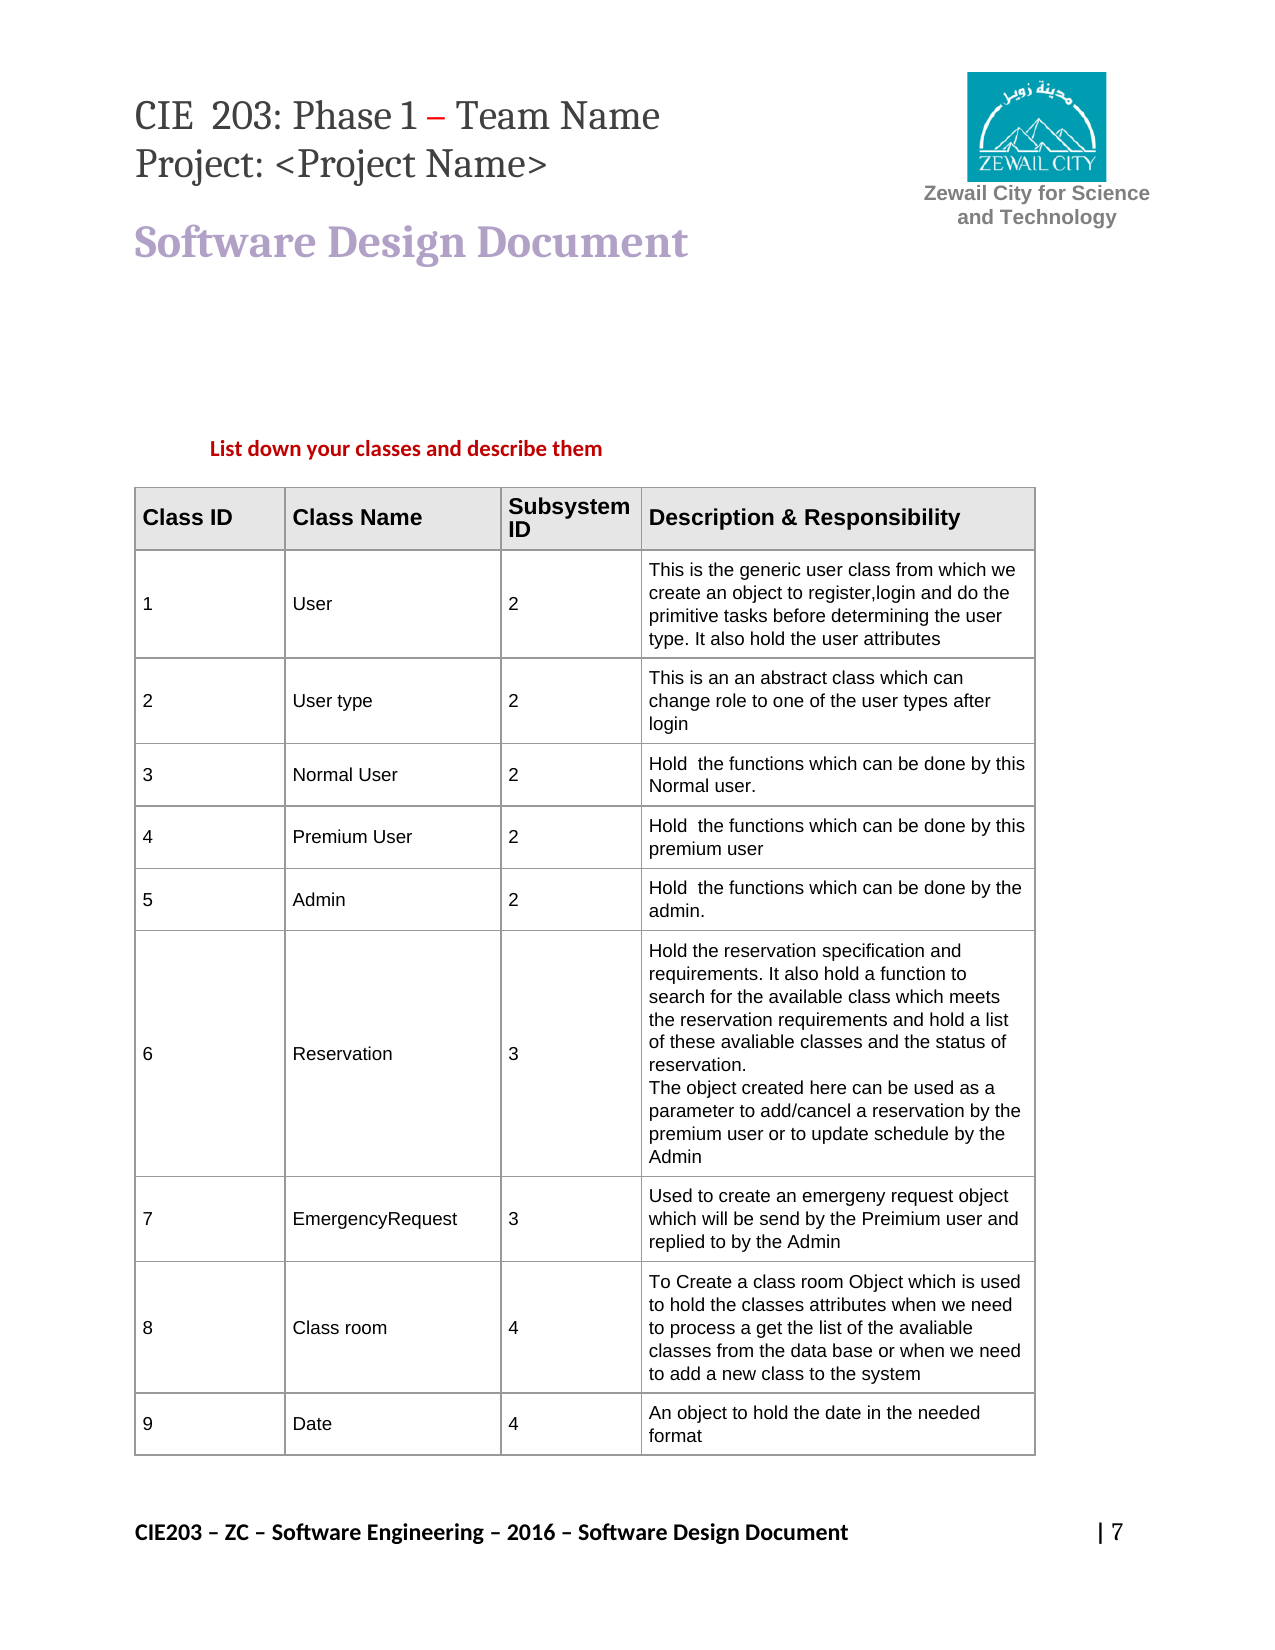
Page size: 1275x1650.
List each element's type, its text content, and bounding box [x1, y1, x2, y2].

table_cell Class room [286, 1262, 500, 1392]
table_cell Normal User [286, 744, 500, 805]
table_cell User [286, 551, 500, 657]
table_cell This is an an abstract class which can change role to one of the user types after login [642, 659, 1034, 743]
picture [967, 72, 1107, 182]
table_cell Reservation [286, 931, 500, 1176]
table_cell Hold the functions which can be done by the admin. [642, 869, 1034, 930]
table_header Class ID [136, 488, 284, 549]
table_cell EmergencyRequest [286, 1177, 500, 1261]
table_cell An object to hold the date in the needed format [642, 1394, 1034, 1454]
table_cell Hold the functions which can be done by this Normal user. [642, 744, 1034, 805]
table_cell 2 [502, 744, 641, 805]
table_cell 5 [136, 869, 284, 930]
table_cell 4 [136, 807, 284, 867]
table_cell User type [286, 659, 500, 743]
table_cell 3 [502, 1177, 641, 1261]
table_cell 2 [502, 807, 641, 867]
table_cell 4 [502, 1262, 641, 1392]
table_header Subsystem ID [502, 488, 641, 549]
table_cell 7 [136, 1177, 284, 1261]
table_cell 3 [136, 744, 284, 805]
table_cell Date [286, 1394, 500, 1454]
table_cell 2 [502, 869, 641, 930]
table_header Description & Responsibility [642, 488, 1034, 549]
table_cell 2 [136, 659, 284, 743]
table_cell 3 [502, 931, 641, 1176]
table_cell 4 [502, 1394, 641, 1454]
table_cell To Create a class room Object which is used to hold the classes attributes when we need to process a get the list of the avaliable classes from the data base or when we need to add a new class to the system [642, 1262, 1034, 1392]
table_cell 6 [136, 931, 284, 1176]
table_cell Premium User [286, 807, 500, 867]
table_cell 2 [502, 659, 641, 743]
table_cell Hold the functions which can be done by this premium user [642, 807, 1034, 867]
table_cell 1 [136, 551, 284, 657]
table_cell Hold the reservation specification and requirements. It also hold a function to search for the available class which meets the reservation requirements and hold a list of these avaliable classes and the status of reservation. The object created here can be used as a parameter to add/cancel a reservation by the premium user or to update schedule by the Admin [642, 931, 1034, 1176]
table_cell This is the generic user class from which we create an object to register,login and do the primitive tasks before determining the user type. It also hold the user attributes [642, 551, 1034, 657]
table_cell Admin [286, 869, 500, 930]
table_header Class Name [286, 488, 500, 549]
table_cell 9 [136, 1394, 284, 1454]
table_cell 2 [502, 551, 641, 657]
table_cell Used to create an emergeny request object which will be send by the Preimium user and replied to by the Admin [642, 1177, 1034, 1261]
list List down your classes and describe them [210, 434, 1140, 462]
table_cell 8 [136, 1262, 284, 1392]
